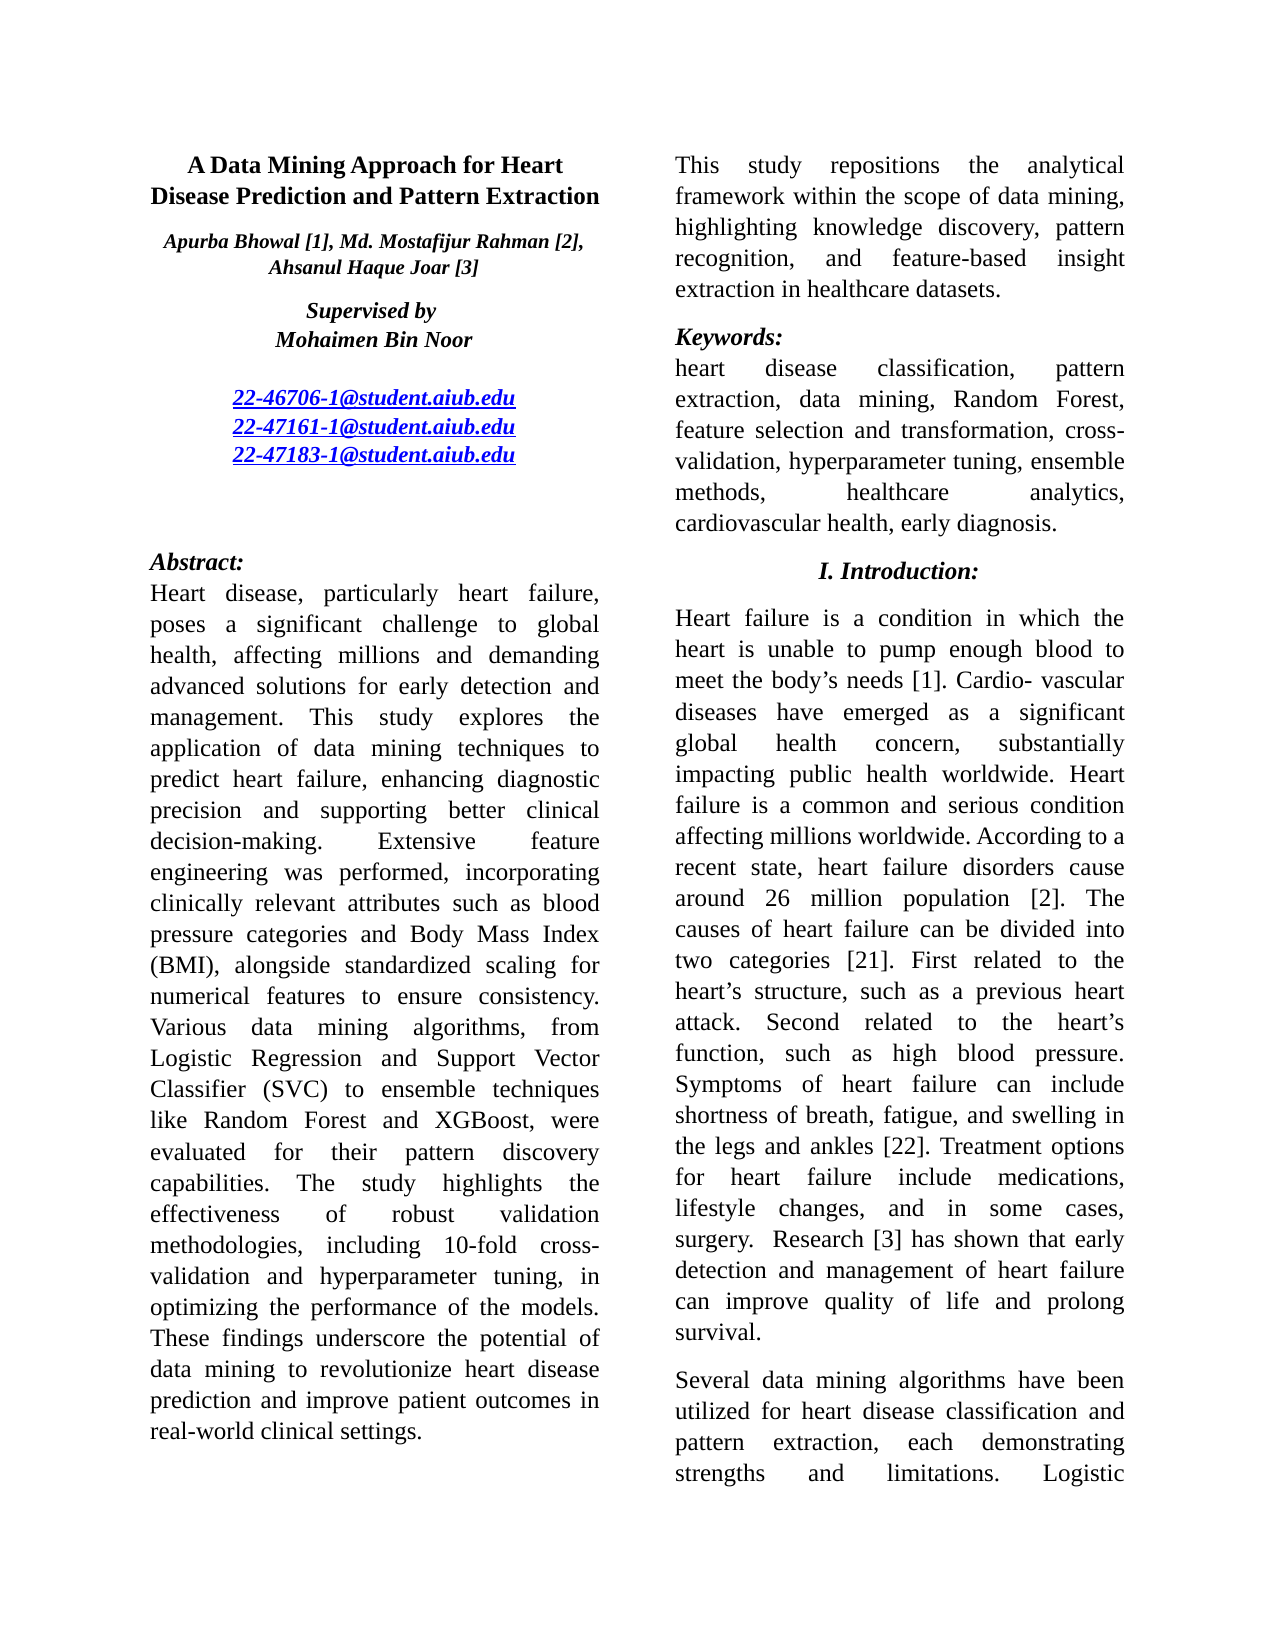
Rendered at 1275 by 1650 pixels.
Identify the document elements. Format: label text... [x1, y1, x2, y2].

text Keywords: heart disease classification, pattern extraction, data mining, Random Forest, feature selection and transformation, cross-validation, hyperparameter tuning, ensemble methods, healthcare analytics, cardiovascular health, early diagnosis. [675, 322, 1125, 537]
text This study repositions the analytical framework within the scope of data mining, highlighting knowledge discovery, pattern recognition, and feature-based insight extraction in healthcare datasets. [675, 150, 1125, 303]
text Heart failure is a condition in which the heart is unable to pump enough blood to meet the body’s needs [1]. Cardio- vascular diseases have emerged as a significant global health concern, substantially impacting public health worldwide. Heart failure is a common and serious condition affecting millions worldwide. According to a recent state, heart failure disorders cause around 26 million population [2]. The causes of heart failure can be divided into two categories [21]. First related to the heart’s structure, such as a previous heart attack. Second related to the heart’s function, such as high blood pressure. Symptoms of heart failure can include shortness of breath, fatigue, and swelling in the legs and ankles [22]. Treatment options for heart failure include medications, lifestyle changes, and in some cases, surgery. Research [3] has shown that early detection and management of heart failure can improve quality of life and prolong survival. [675, 603, 1125, 1346]
text Abstract: Heart disease, particularly heart failure, poses a significant challenge to global health, affecting millions and demanding advanced solutions for early detection and management. This study explores the application of data mining techniques to predict heart failure, enhancing diagnostic precision and supporting better clinical decision-making. Extensive feature engineering was performed, incorporating clinically relevant attributes such as blood pressure categories and Body Mass Index (BMI), alongside standardized scaling for numerical features to ensure consistency. Various data mining algorithms, from Logistic Regression and Support Vector Classifier (SVC) to ensemble techniques like Random Forest and XGBoost, were evaluated for their pattern discovery capabilities. The study highlights the effectiveness of robust validation methodologies, including 10-fold cross-validation and hyperparameter tuning, in optimizing the performance of the models. These findings underscore the potential of data mining to revolutionize heart disease prediction and improve patient outcomes in real-world clinical settings. [150, 547, 600, 1445]
text A Data Mining Approach for Heart Disease Prediction and Pattern Extraction [150, 150, 600, 210]
text Apurba Bhowal [1], Md. Mostafijur Rahman [2], Ahsanul Haque Joar [3] [150, 229, 600, 279]
text I. Introduction: [675, 556, 1125, 584]
text Supervised by Mohaimen Bin Noor 22-46706-1@student.aiub.edu 22-47161-1@student.aiub.edu 22-47183-1@student.aiub.edu [150, 297, 600, 528]
